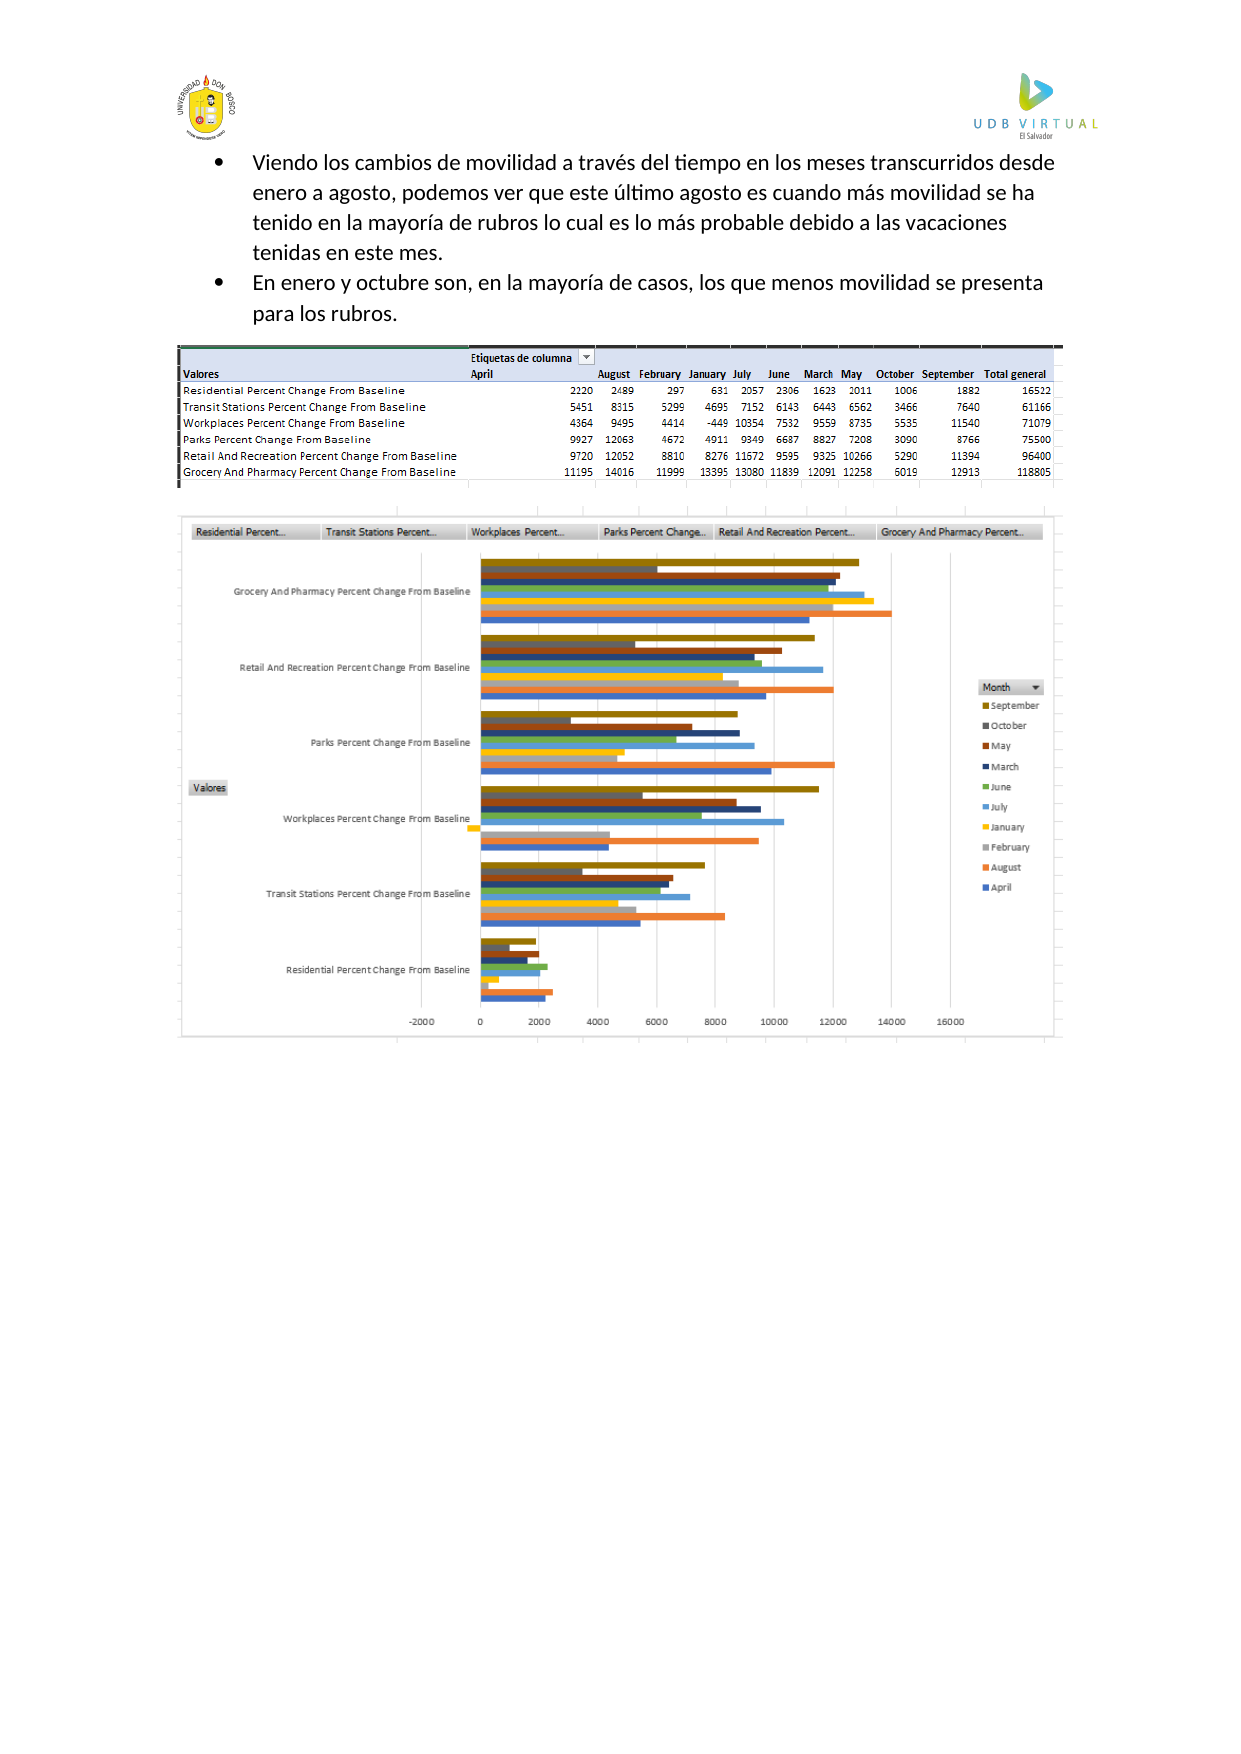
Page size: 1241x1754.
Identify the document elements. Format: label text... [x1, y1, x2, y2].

list Viendo los cambios de movilidad a través del tiempo en los meses transcurridos desde enero a agosto, podemos ver que este último agosto es cuando más movilidad se ha tenido en la mayoría de rubros lo cual es lo más probable debido a las vacaciones tenidas en este mes. [215, 148, 1063, 266]
list En enero y octubre son, en la mayoría de casos, los que menos movilidad se presenta para los rubros. [215, 268, 1063, 327]
picture [177, 506, 1063, 1043]
picture [960, 73, 1098, 140]
picture [177, 73, 244, 140]
picture [177, 345, 1063, 488]
